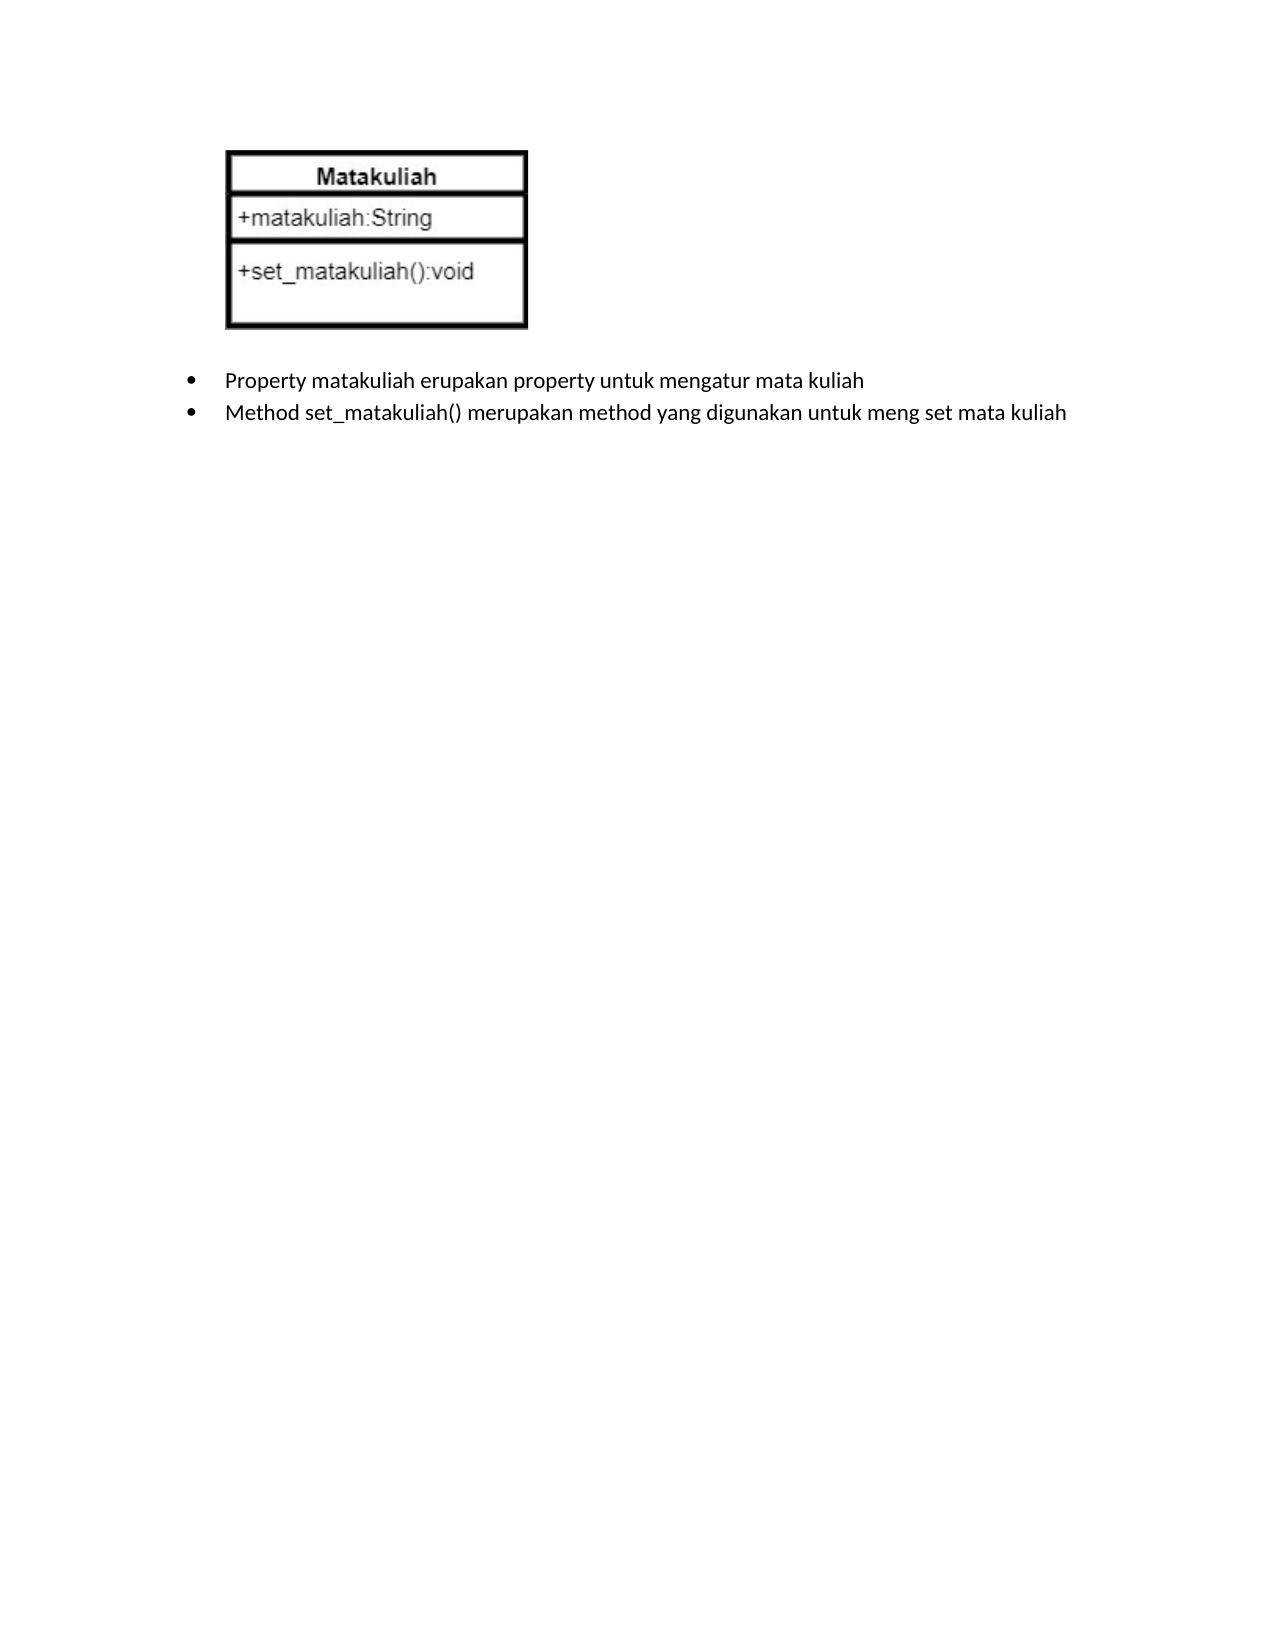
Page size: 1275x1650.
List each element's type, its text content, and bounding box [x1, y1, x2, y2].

picture [225, 150, 529, 330]
list Method set_matakuliah() merupakan method yang digunakan untuk meng set mata kuliah [187, 398, 1125, 426]
list Property matakuliah erupakan property untuk mengatur mata kuliah [187, 366, 1125, 394]
